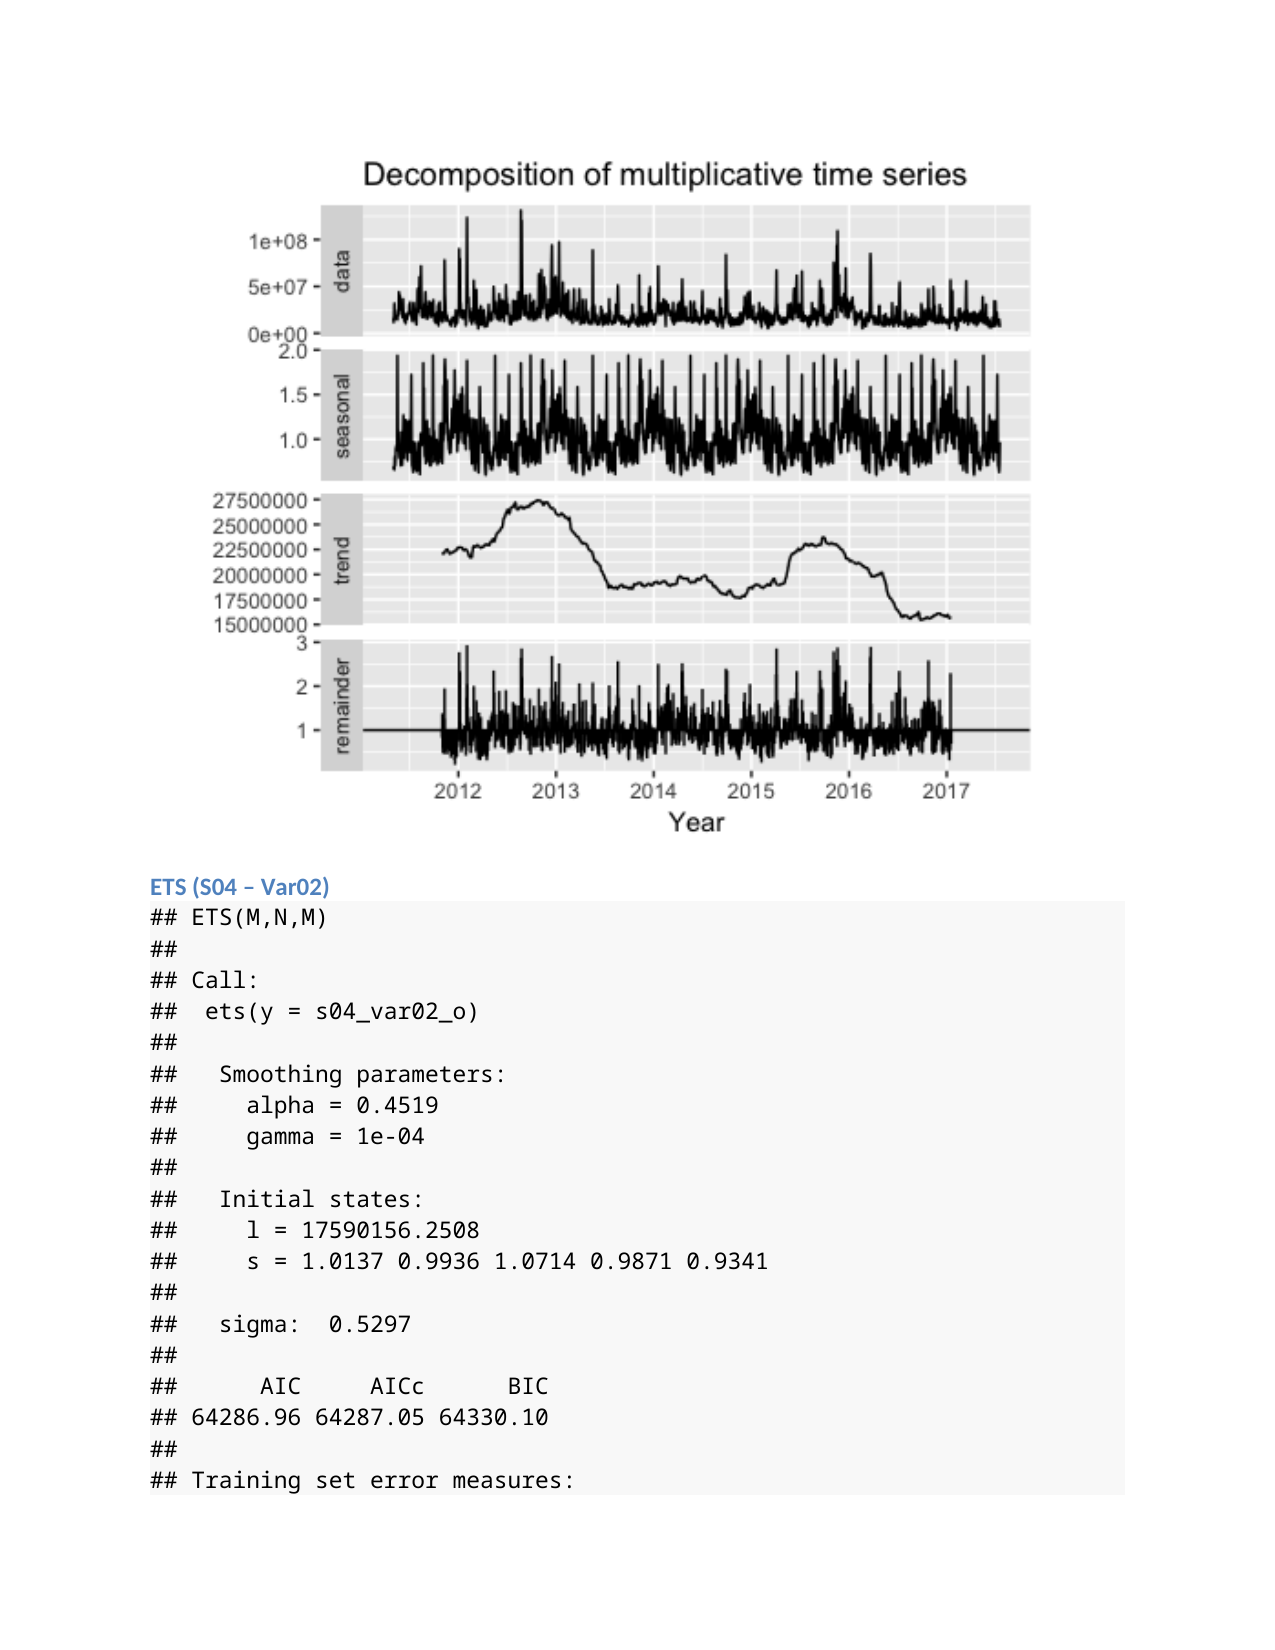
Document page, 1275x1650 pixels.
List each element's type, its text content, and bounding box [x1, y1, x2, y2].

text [150, 901, 1125, 1495]
picture [168, 150, 1044, 850]
subtitle ETS (S04 – Var02) [150, 871, 1125, 901]
